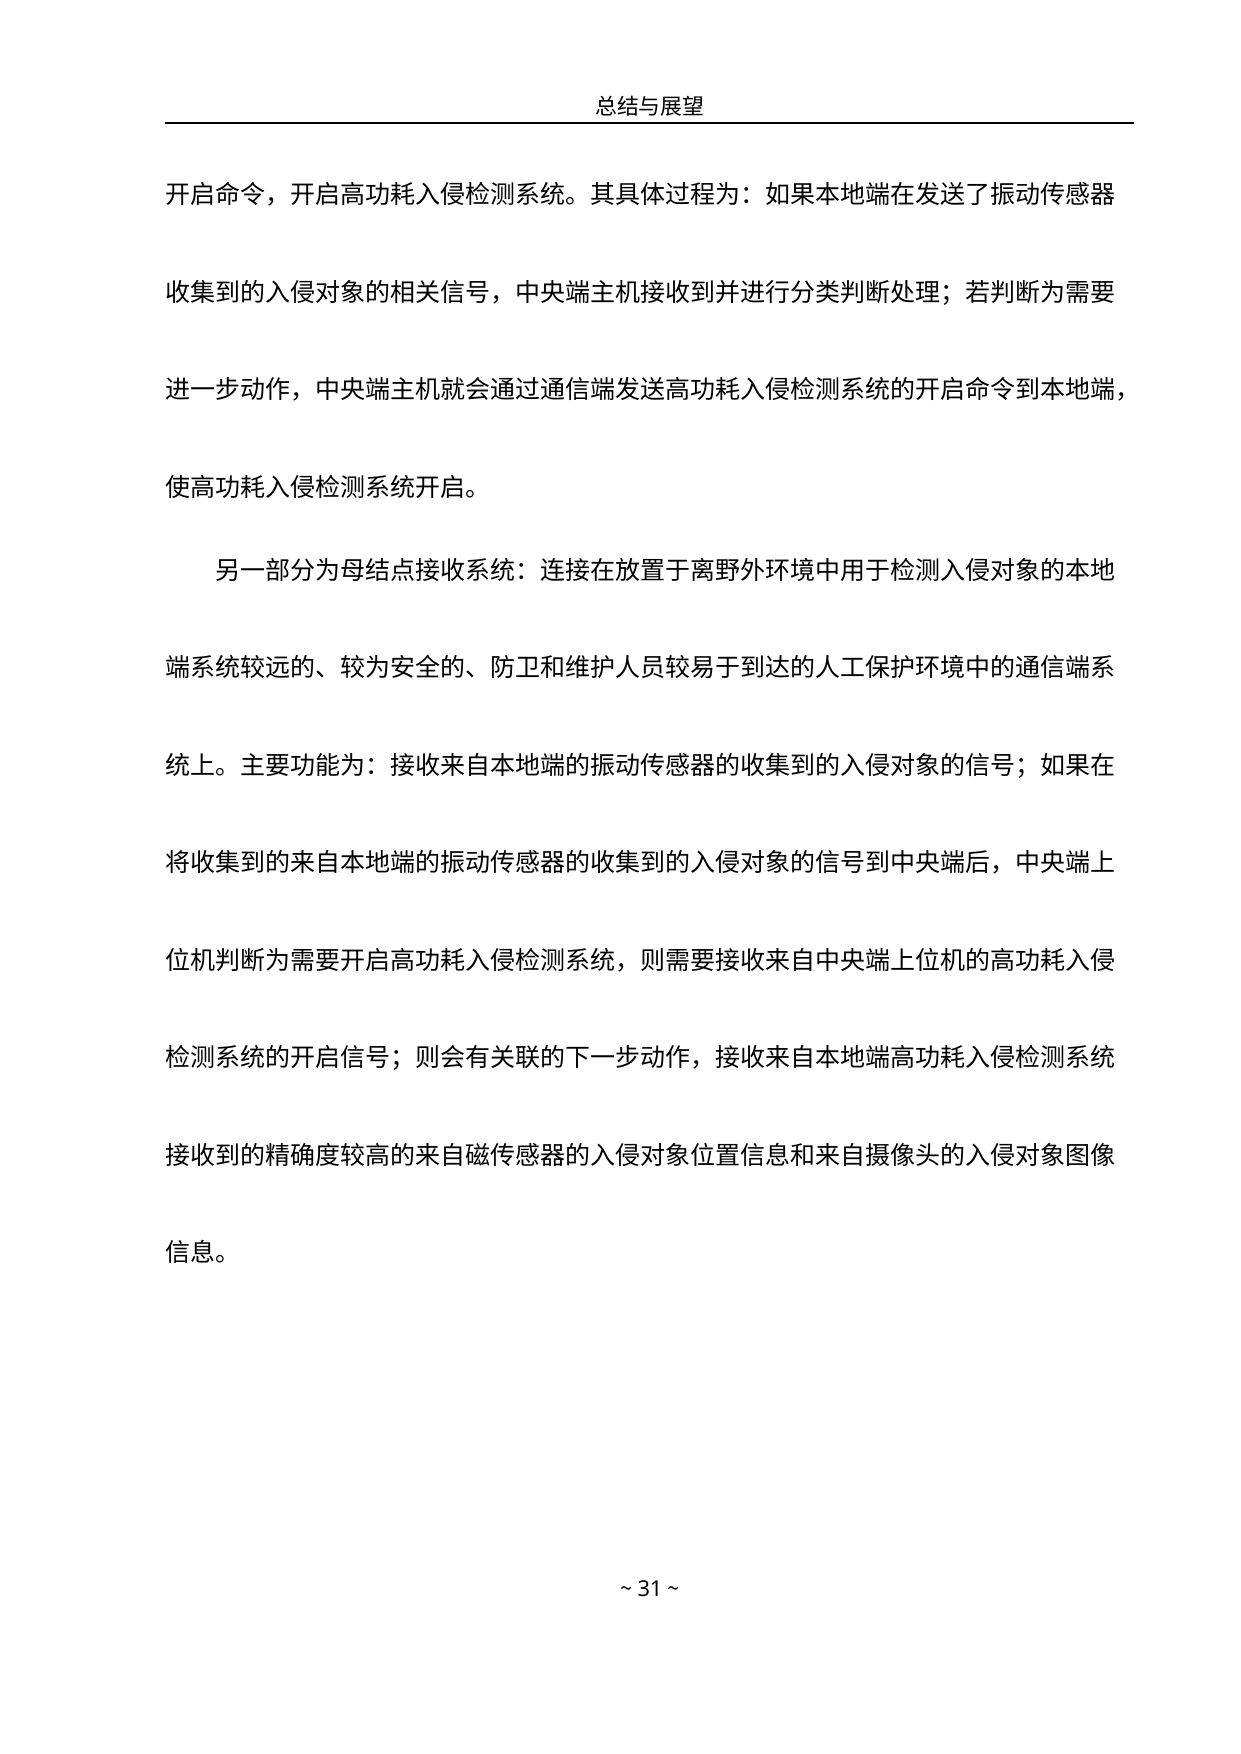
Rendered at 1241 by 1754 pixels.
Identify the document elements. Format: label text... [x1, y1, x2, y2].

text 另一部分为母结点接收系统：连接在放置于离野外环境中用于检测入侵对象的本地端系统较远的、较为安全的、防卫和维护人员较易于到达的人工保护环境中的通信端系统上。主要功能为：接收来自本地端的振动传感器的收集到的入侵对象的信号；如果在将收集到的来自本地端的振动传感器的收集到的入侵对象的信号到中央端后，中央端上位机判断为需要开启高功耗入侵检测系统，则需要接收来自中央端上位机的高功耗入侵检测系统的开启信号；则会有关联的下一步动作，接收来自本地端高功耗入侵检测系统接收到的精确度较高的来自磁传感器的入侵对象位置信息和来自摄像头的入侵对象图像信息。 [165, 536, 1134, 1283]
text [165, 160, 1134, 518]
